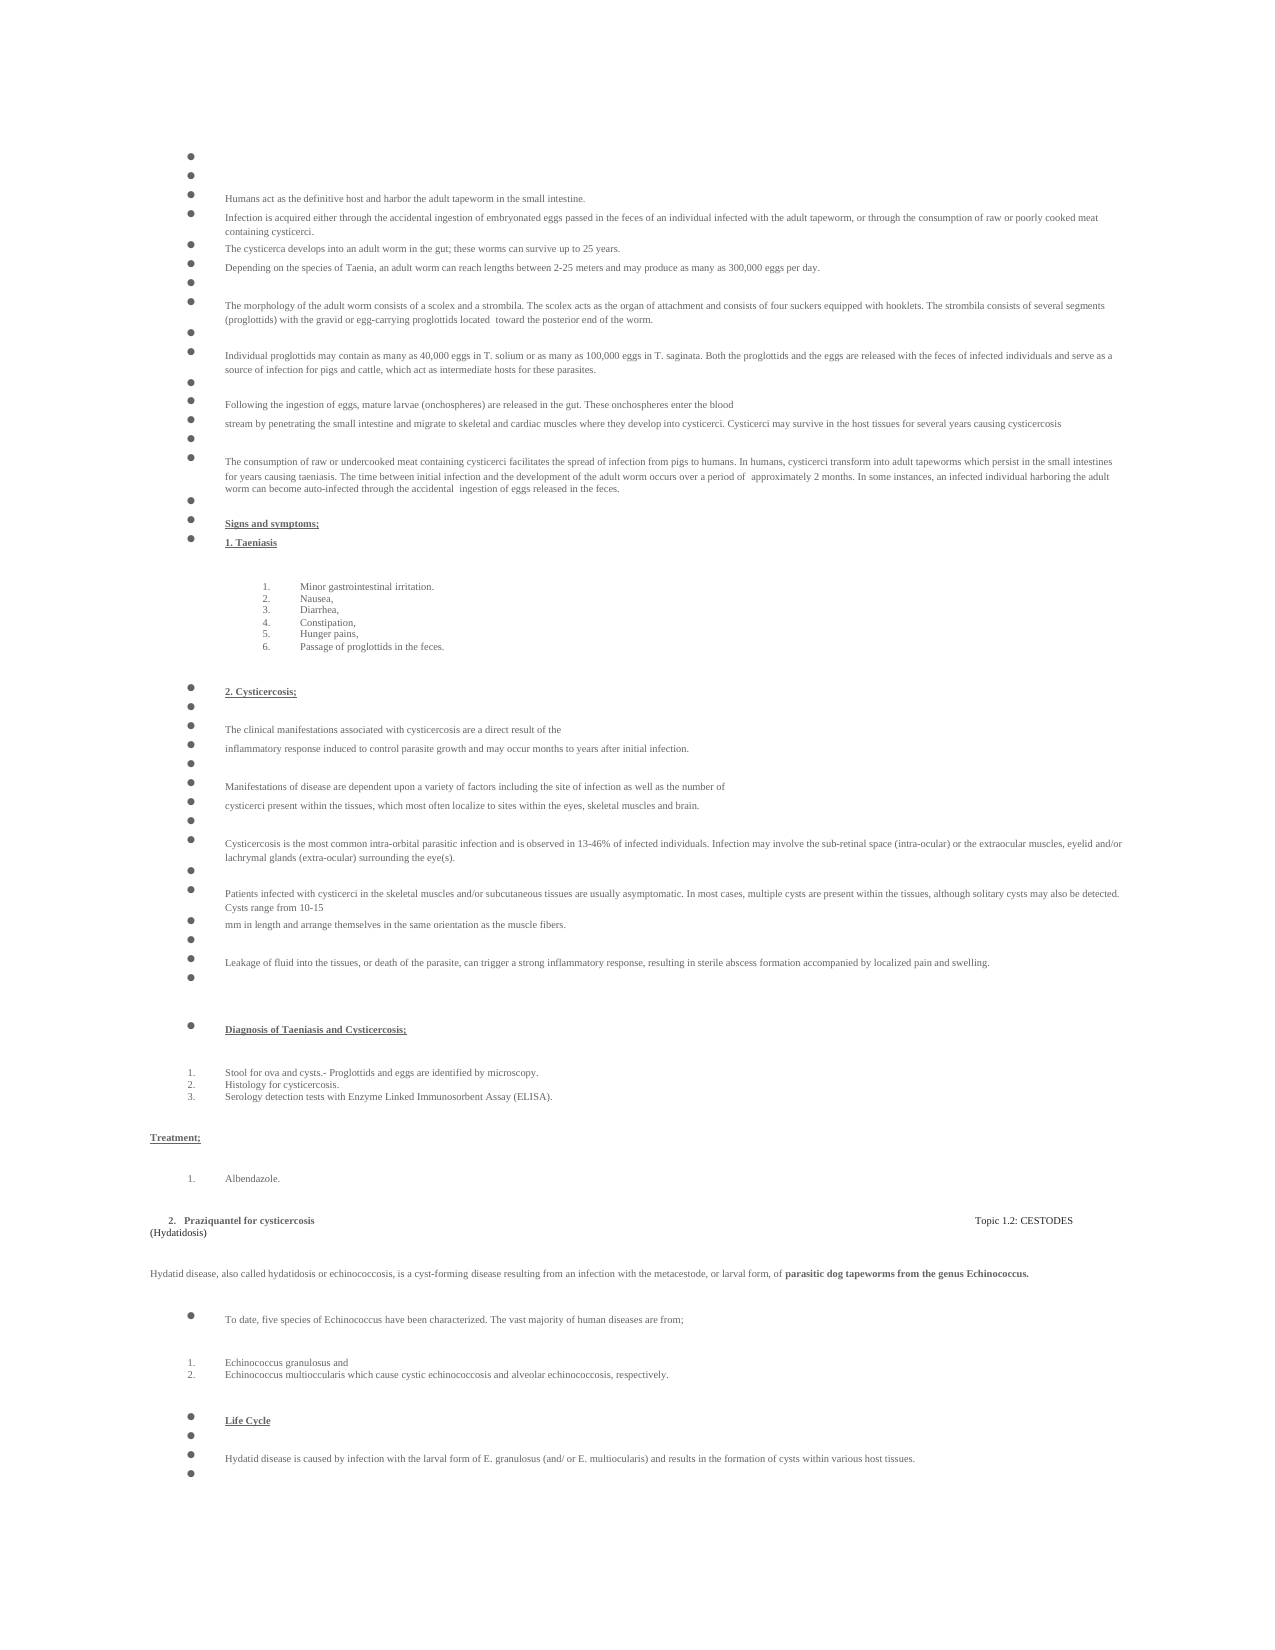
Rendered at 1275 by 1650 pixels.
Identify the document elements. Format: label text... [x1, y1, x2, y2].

list 1. Taeniasis [187, 532, 1125, 551]
list Infection is acquired either through the accidental ingestion of embryonated eggs passed in the feces of an individual infected with the adult tapeworm, or through the consumption of raw or poorly cooked meat containing cysticerci. [187, 207, 1125, 238]
list inflammatory response induced to control parasite growth and may occur months to years after initial infection. [187, 738, 1125, 757]
list The consumption of raw or undercooked meat containing cysticerci facilitates the spread of infection from pigs to humans. In humans, cysticerci transform into adult tapeworms which persist in the small intestines for years causing taeniasis. The time between initial infection and the development of the adult worm occurs over a period of approximately 2 months. In some instances, an infected individual harboring the adult worm can become auto-infected through the accidental ingestion of eggs released in the feces. [187, 451, 1125, 494]
list The morphology of the adult worm consists of a scolex and a strombila. The scolex acts as the organ of attachment and consists of four suckers equipped with hooklets. The strombila consists of several segments (proglottids) with the gravid or egg-carrying proglottids located toward the posterior end of the worm. [187, 295, 1125, 326]
subtitle 2. Praziquantel for cysticercosis Topic 1.2: CESTODES (Hydatidosis) [150, 1214, 1125, 1238]
list Signs and symptoms; [187, 513, 1125, 532]
list Following the ingestion of eggs, mature larvae (onchospheres) are released in the gut. These onchospheres enter the blood [187, 394, 1125, 413]
list Patients infected with cysticerci in the skeletal muscles and/or subcutaneous tissues are usually asymptomatic. In most cases, multiple cysts are present within the tissues, although solitary cysts may also be detected. Cysts range from 10-15 [187, 883, 1125, 914]
list The clinical manifestations associated with cysticercosis are a direct result of the [187, 719, 1125, 738]
list Diagnosis of Taeniasis and Cysticercosis; [187, 1019, 1125, 1038]
list Individual proglottids may contain as many as 40,000 eggs in T. solium or as many as 100,000 eggs in T. saginata. Both the proglottids and the eggs are released with the feces of infected individuals and serve as a source of infection for pigs and cattle, which act as intermediate hosts for these parasites. [187, 344, 1125, 376]
list The cysticerca develops into an adult worm in the gut; these worms can survive up to 25 years. [187, 238, 1125, 257]
list Cysticercosis is the most common intra-orbital parasitic infection and is observed in 13-46% of infected individuals. Infection may involve the sub-retinal space (intra-ocular) or the extraocular muscles, eyelid and/or lachrymal glands (extra-ocular) surrounding the eye(s). [187, 833, 1125, 864]
list mm in length and arrange themselves in the same orientation as the muscle fibers. [187, 914, 1125, 933]
list Depending on the species of Taenia, an adult worm can reach lengths between 2-25 meters and may produce as many as 300,000 eggs per day. [187, 257, 1125, 276]
list cysticerci present within the tissues, which most often localize to sites within the eyes, skeletal muscles and brain. [187, 795, 1125, 814]
list Life Cycle [187, 1410, 1125, 1429]
list 2. Cysticercosis; [187, 681, 1125, 700]
list To date, five species of Echinococcus have been characterized. The vast majority of human diseases are from; [187, 1309, 1125, 1328]
list Leakage of fluid into the tissues, or death of the parasite, can trigger a strong inflammatory response, resulting in sterile abscess formation accompanied by localized pain and swelling. [187, 952, 1125, 971]
list Hydatid disease is caused by infection with the larval form of E. granulosus (and/ or E. multiocularis) and results in the formation of cysts within various host tissues. [187, 1448, 1125, 1467]
list Manifestations of disease are dependent upon a variety of factors including the site of infection as well as the number of [187, 776, 1125, 795]
list Humans act as the definitive host and harbor the adult tapeworm in the small intestine. [187, 188, 1125, 207]
list stream by penetrating the small intestine and migrate to skeletal and cardiac muscles where they develop into cysticerci. Cysticerci may survive in the host tissues for several years causing cysticercosis [187, 413, 1125, 432]
